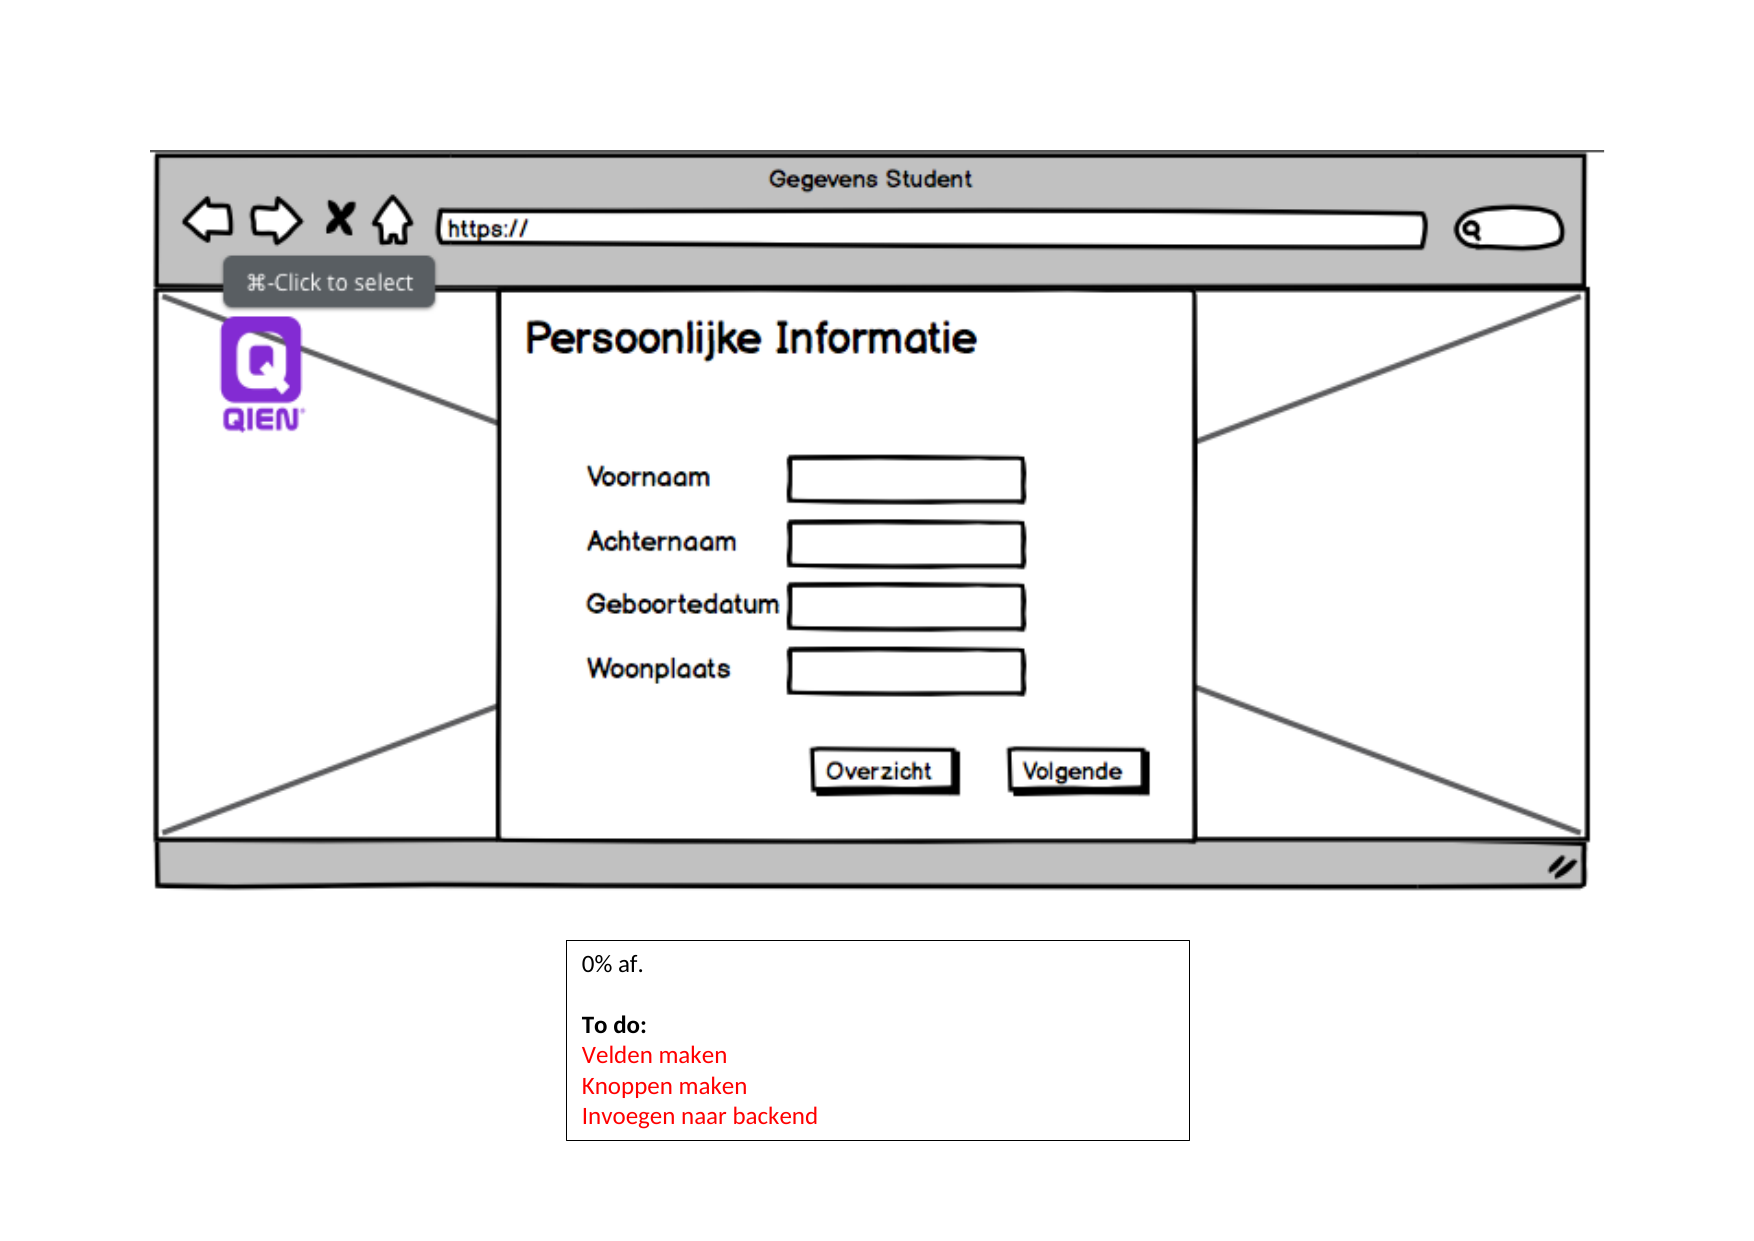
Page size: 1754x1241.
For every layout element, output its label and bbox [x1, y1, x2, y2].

picture [150, 150, 1605, 898]
